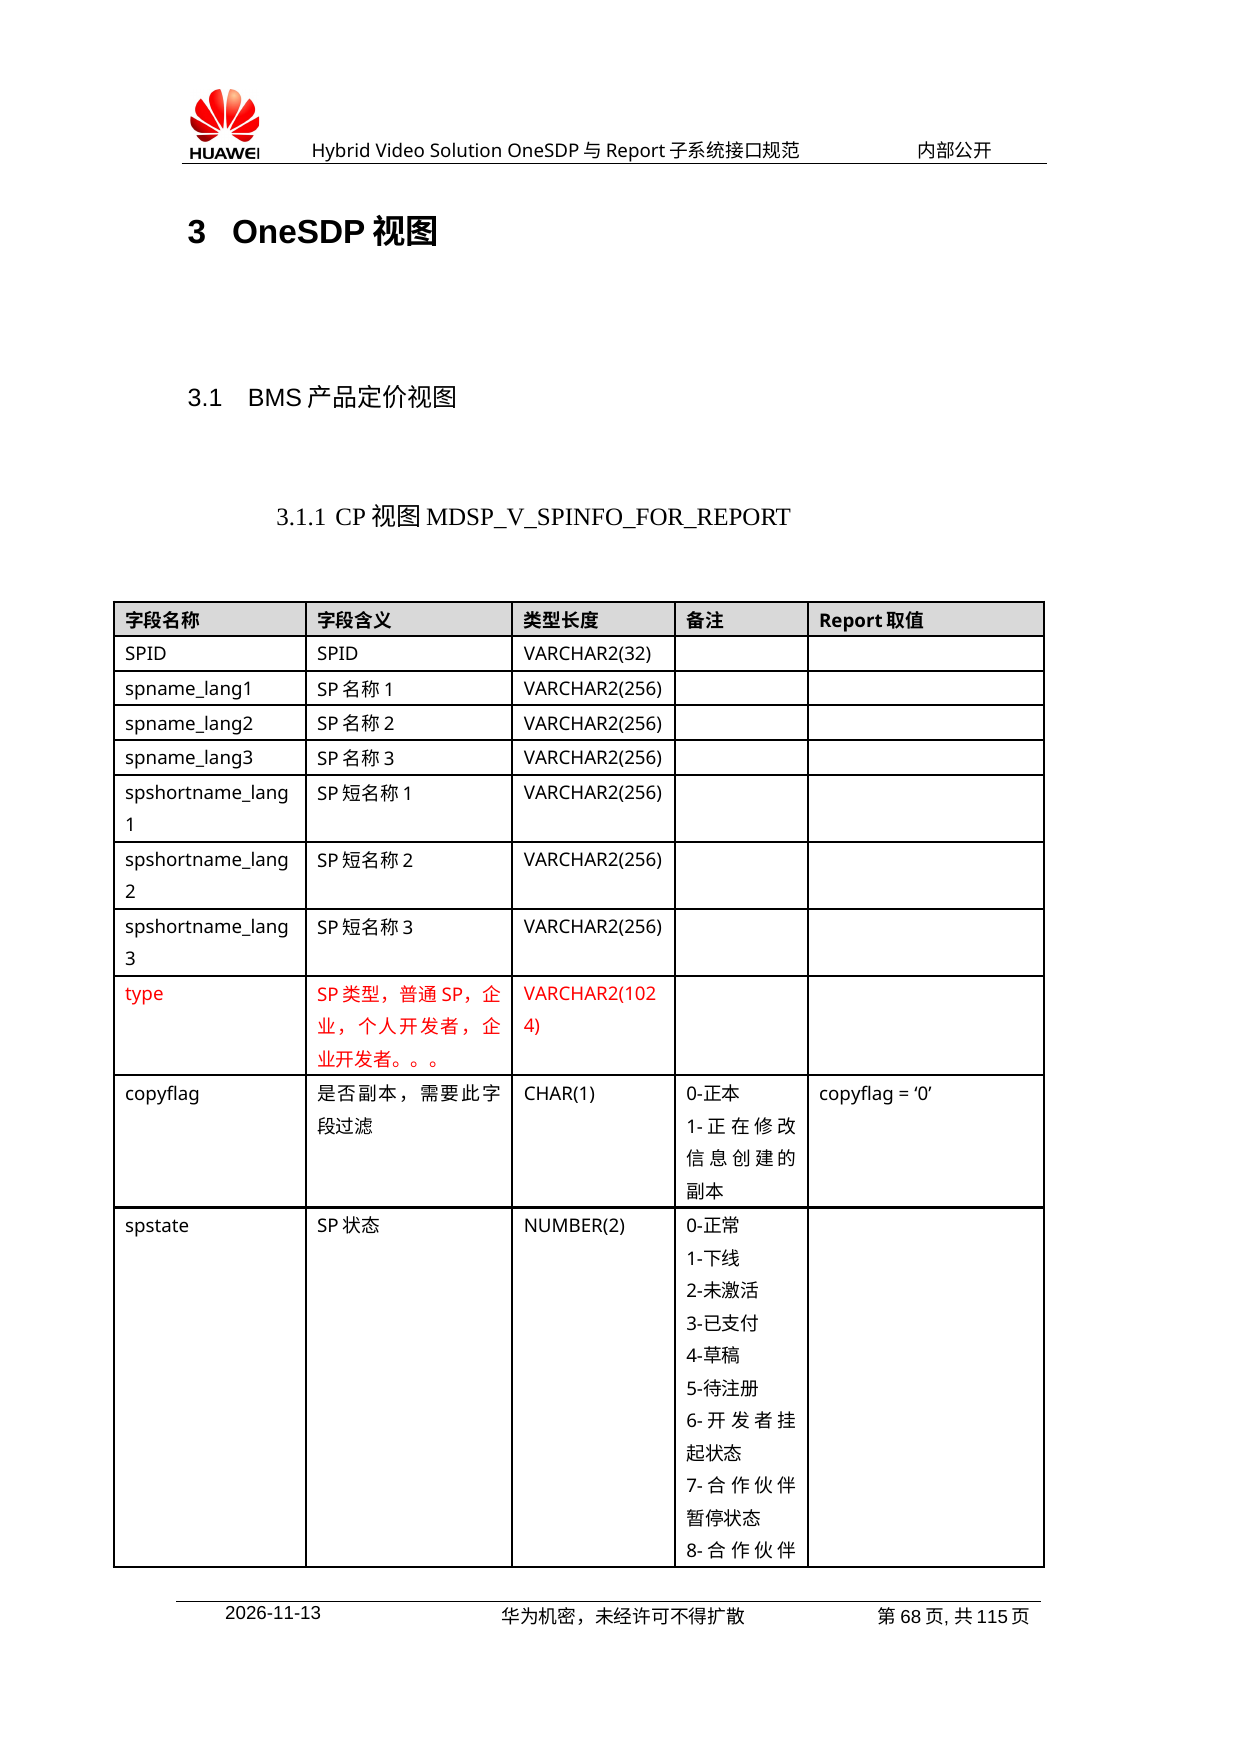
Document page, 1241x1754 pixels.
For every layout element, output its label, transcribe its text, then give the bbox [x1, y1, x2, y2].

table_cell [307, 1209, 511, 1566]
subtitle CP视图MDSP_V_SPINFO_FOR_REPORT [276, 482, 1053, 547]
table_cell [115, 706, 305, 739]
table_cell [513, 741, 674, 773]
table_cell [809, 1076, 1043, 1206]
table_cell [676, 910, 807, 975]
subtitle BMS产品定价视图 [187, 363, 1053, 428]
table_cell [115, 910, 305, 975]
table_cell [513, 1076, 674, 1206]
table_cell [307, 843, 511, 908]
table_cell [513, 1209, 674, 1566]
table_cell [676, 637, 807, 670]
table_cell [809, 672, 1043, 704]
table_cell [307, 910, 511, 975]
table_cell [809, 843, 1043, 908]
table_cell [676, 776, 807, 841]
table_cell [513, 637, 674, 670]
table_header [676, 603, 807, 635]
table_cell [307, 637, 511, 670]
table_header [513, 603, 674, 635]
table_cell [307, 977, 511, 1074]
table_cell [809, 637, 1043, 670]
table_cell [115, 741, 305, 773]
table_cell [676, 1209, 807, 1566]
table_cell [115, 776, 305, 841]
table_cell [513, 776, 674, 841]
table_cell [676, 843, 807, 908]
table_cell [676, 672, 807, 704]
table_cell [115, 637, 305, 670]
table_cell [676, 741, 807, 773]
subtitle OneSDP视图 [187, 196, 1053, 261]
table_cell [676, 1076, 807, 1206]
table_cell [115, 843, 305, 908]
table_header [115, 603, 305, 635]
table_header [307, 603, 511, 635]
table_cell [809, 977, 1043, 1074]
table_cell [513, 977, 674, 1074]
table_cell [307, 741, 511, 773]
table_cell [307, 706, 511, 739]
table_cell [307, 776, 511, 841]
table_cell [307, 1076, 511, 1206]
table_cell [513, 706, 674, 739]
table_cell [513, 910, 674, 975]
picture [190, 89, 260, 159]
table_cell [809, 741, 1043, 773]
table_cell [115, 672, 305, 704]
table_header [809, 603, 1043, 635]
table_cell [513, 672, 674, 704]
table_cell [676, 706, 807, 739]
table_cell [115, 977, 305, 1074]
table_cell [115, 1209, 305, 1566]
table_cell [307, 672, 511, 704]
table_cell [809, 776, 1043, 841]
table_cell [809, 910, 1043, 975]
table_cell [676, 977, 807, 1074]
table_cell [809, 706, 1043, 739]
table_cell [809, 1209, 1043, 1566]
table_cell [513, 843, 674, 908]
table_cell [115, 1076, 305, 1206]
